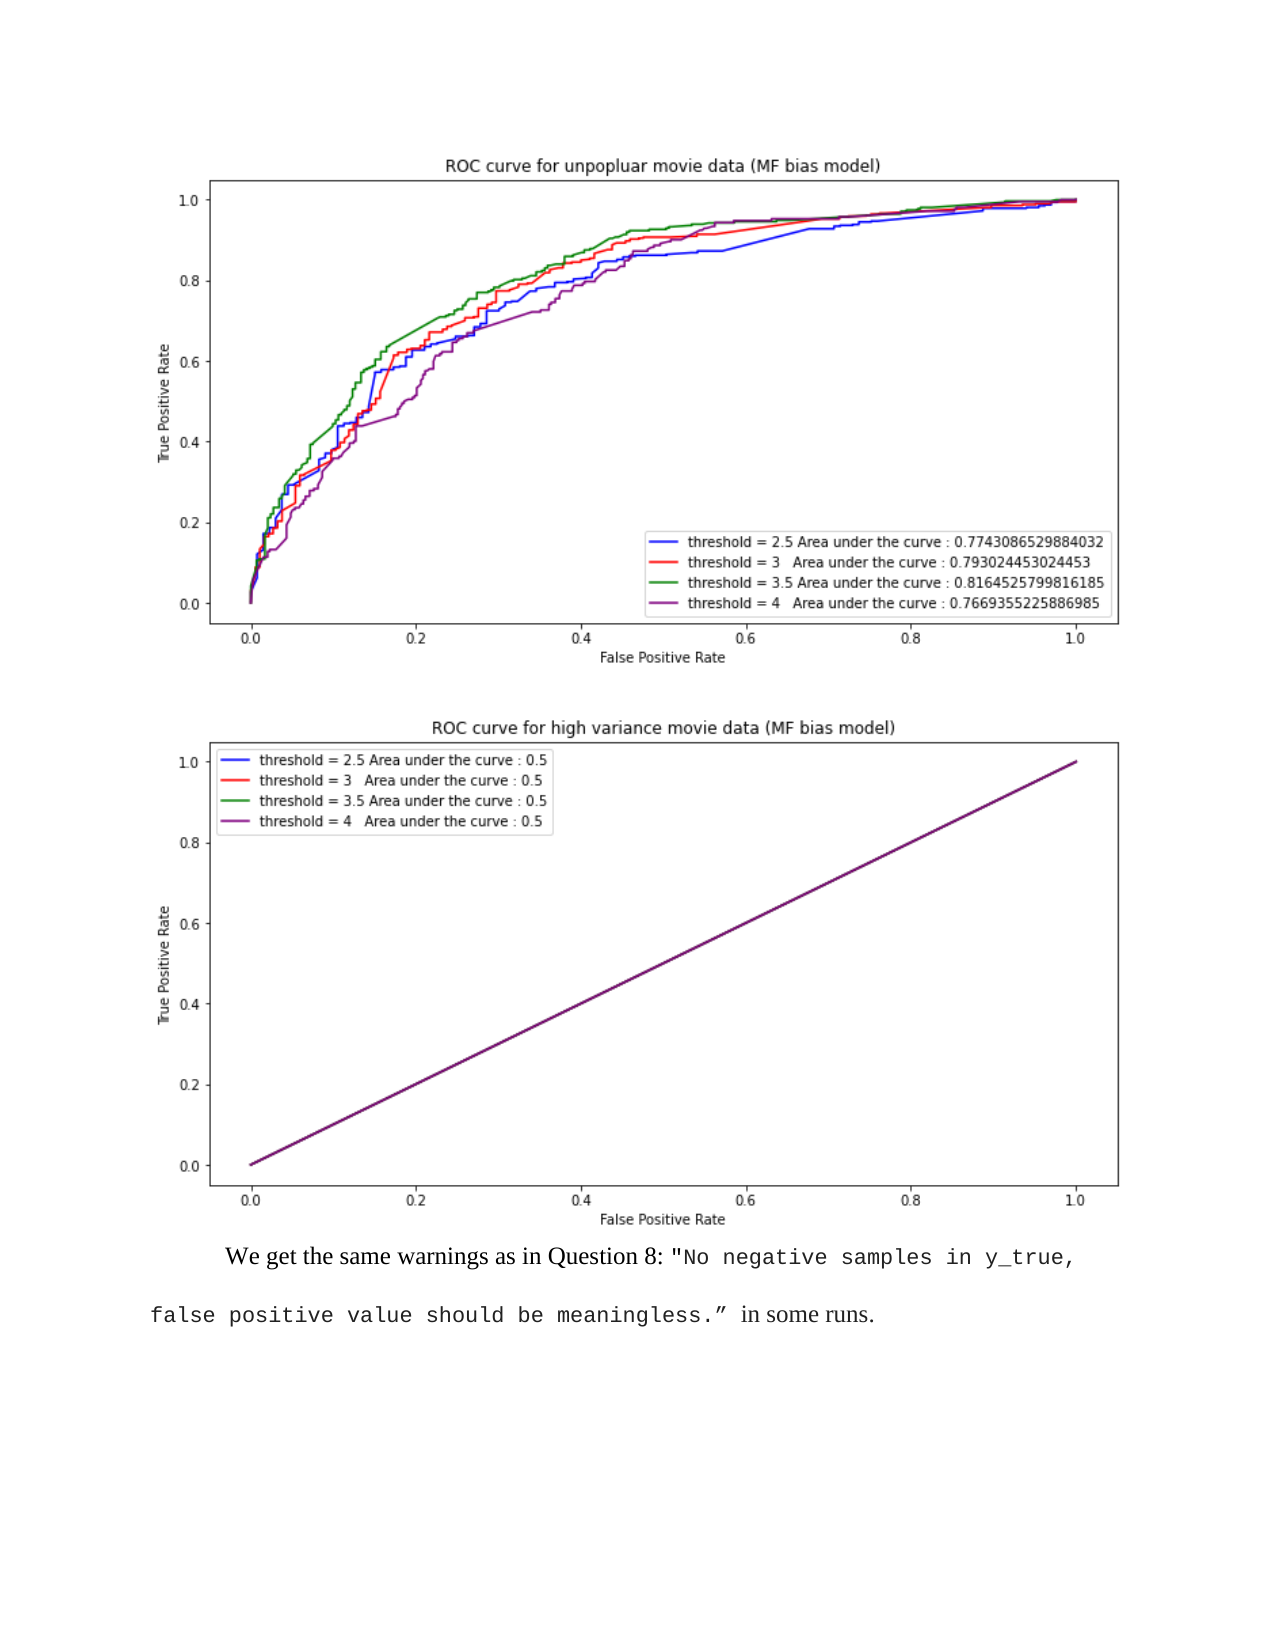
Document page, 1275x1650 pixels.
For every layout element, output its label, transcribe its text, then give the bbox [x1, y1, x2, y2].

picture [150, 711, 1125, 1237]
picture [150, 150, 1125, 675]
text We get the same warnings as in Question 8: "No negative samples in y_true, false positive value should be meaningless.” in some runs. [150, 1241, 1125, 1329]
